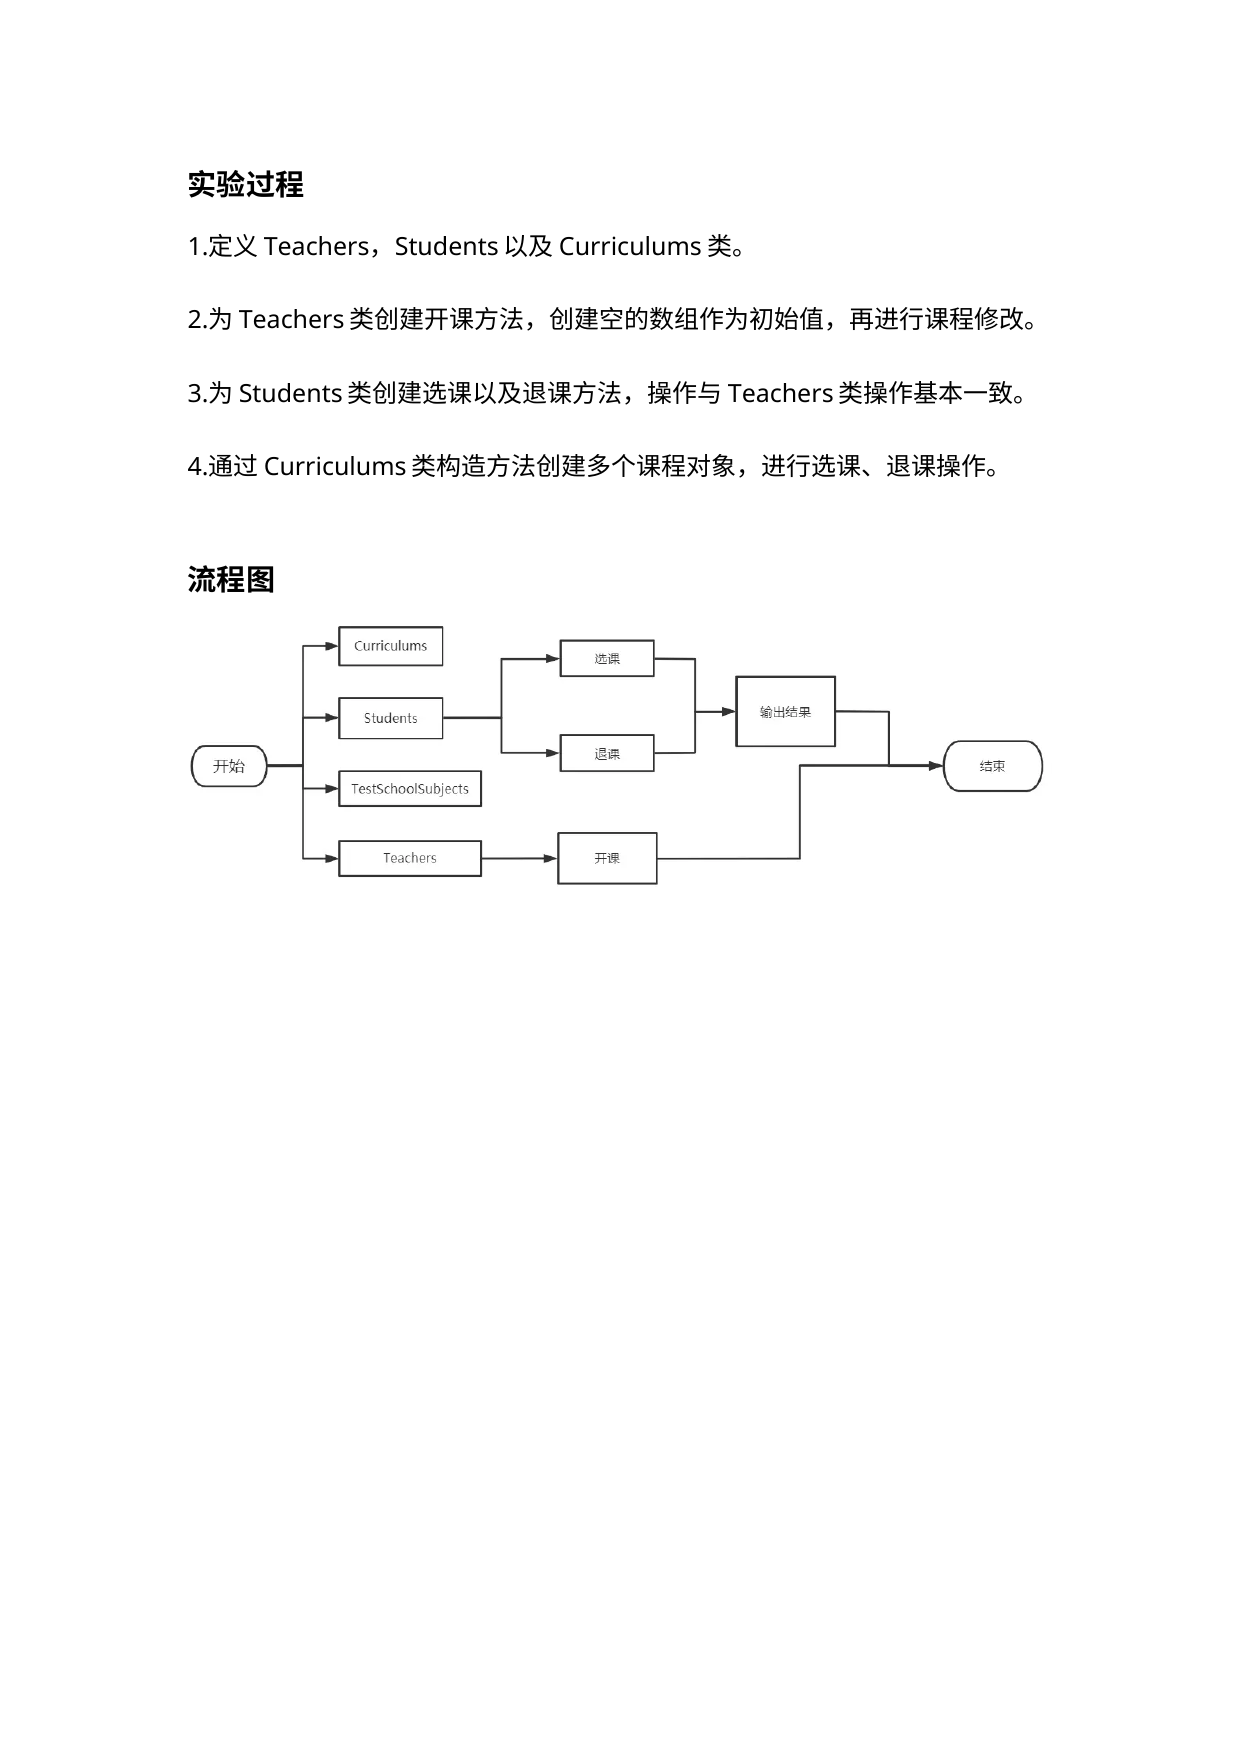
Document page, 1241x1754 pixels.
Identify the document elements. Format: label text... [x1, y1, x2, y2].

text 流程图 [187, 546, 1053, 611]
text 实验过程 [187, 162, 1053, 204]
picture [187, 610, 1052, 896]
text 1.定义Teachers，Students以及Curriculums类。 [187, 212, 1053, 277]
text 2.为Teachers类创建开课方法，创建空的数组作为初始值，再进行课程修改。 [187, 286, 1053, 351]
text 4.通过Curriculums类构造方法创建多个课程对象，进行选课、退课操作。 [187, 432, 1053, 497]
text 3.为Students类创建选课以及退课方法，操作与Teachers类操作基本一致。 [187, 359, 1053, 424]
